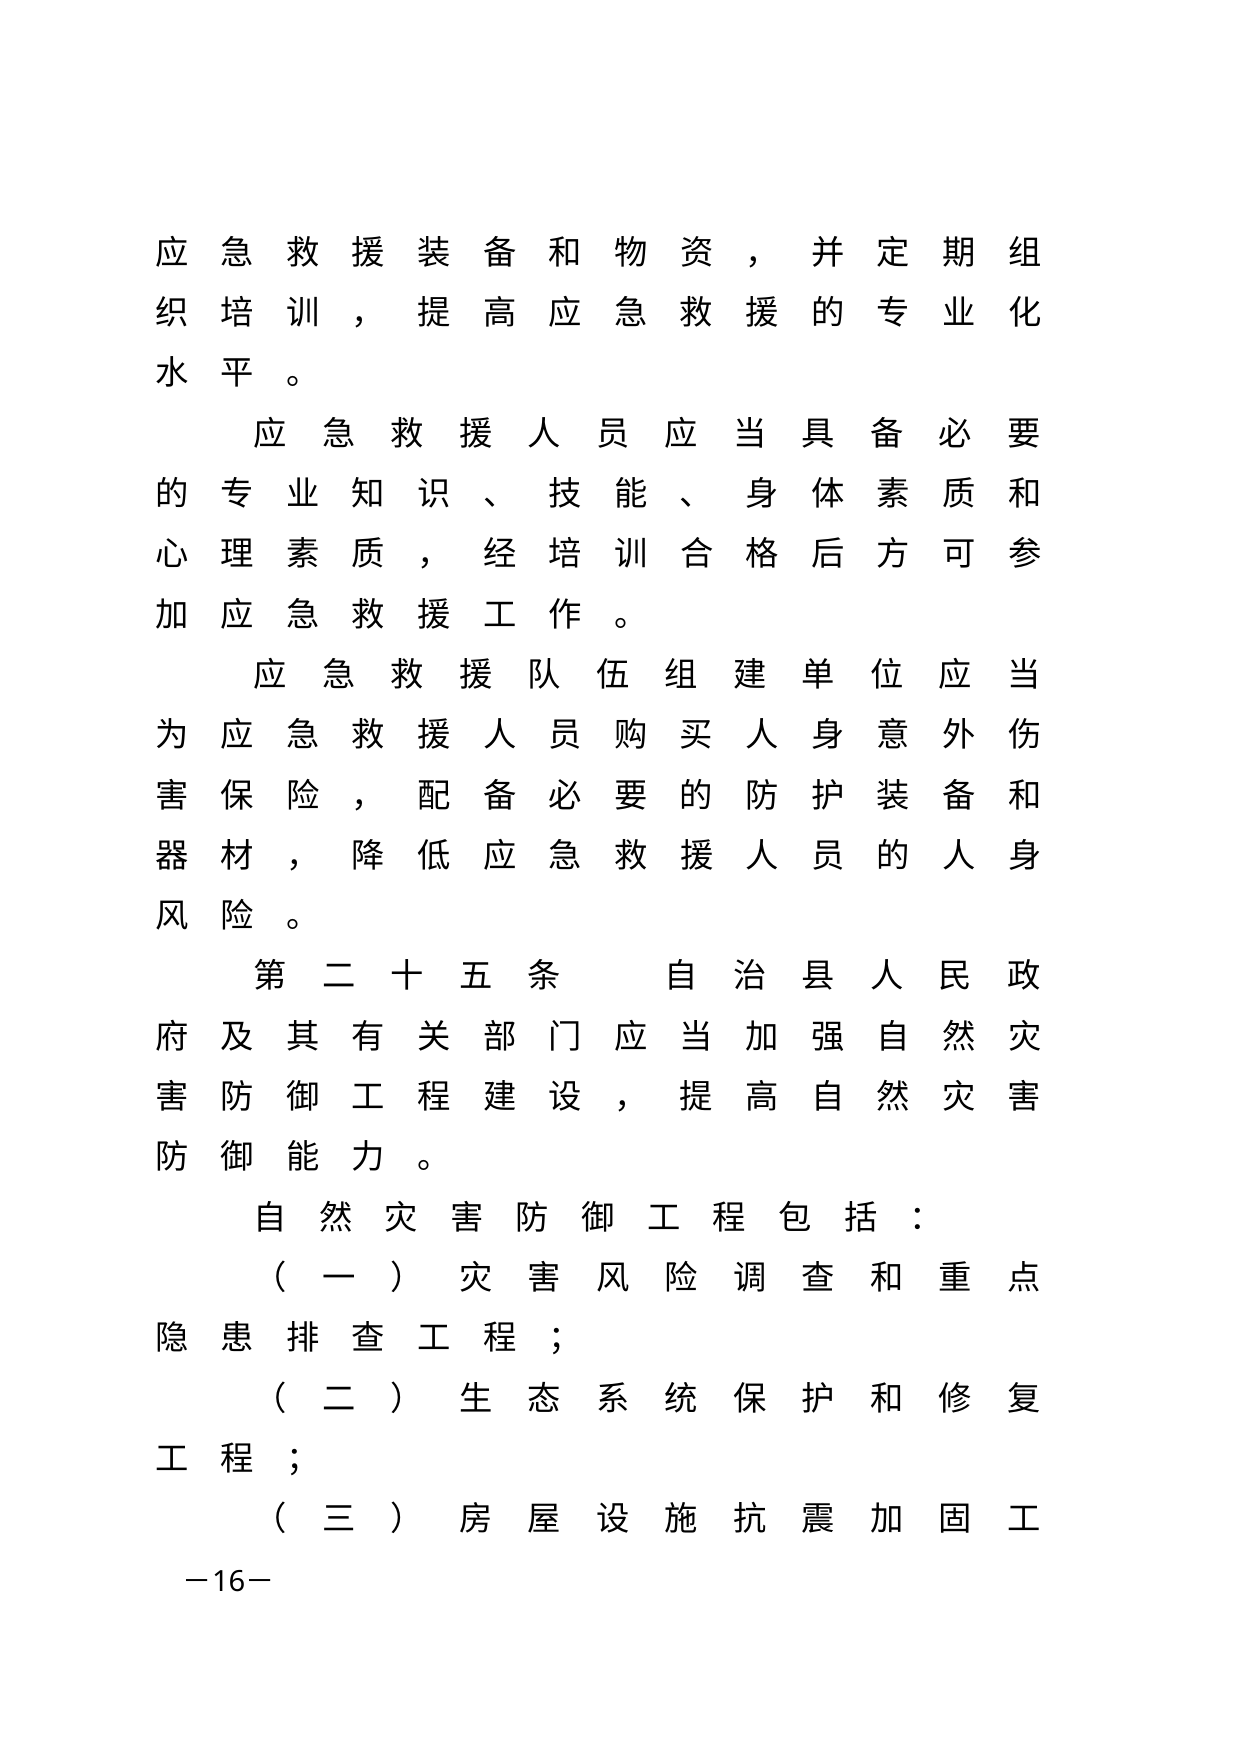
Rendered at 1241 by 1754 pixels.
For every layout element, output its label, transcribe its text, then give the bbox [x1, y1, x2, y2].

text 第二十四条 自治县人民政府及其有关部门和单位应当为其组建的应急救援队伍配备必要的应急救援装备和物资，并定期组织培训，提高应急救援的专业化水平。 [155, 219, 1073, 400]
text 第二十五条 自治县人民政府及其有关部门应当加强自然灾害防御工程建设，提高自然灾害防御能力。 [155, 943, 1073, 1184]
text （一）灾害风险调查和重点隐患排查工程； [155, 1245, 1073, 1365]
text 应急救援队伍组建单位应当为应急救援人员购买人身意外伤害保险，配备必要的防护装备和器材，降低应急救援人员的人身风险。 [155, 642, 1073, 943]
text （三）房屋设施抗震加固工程； [155, 1486, 1073, 1546]
text （二）生态系统保护和修复工程； [155, 1365, 1073, 1486]
text 自然灾害防御工程包括： [155, 1184, 1073, 1245]
text 应急救援人员应当具备必要的专业知识、技能、身体素质和心理素质，经培训合格后方可参加应急救援工作。 [155, 400, 1073, 642]
